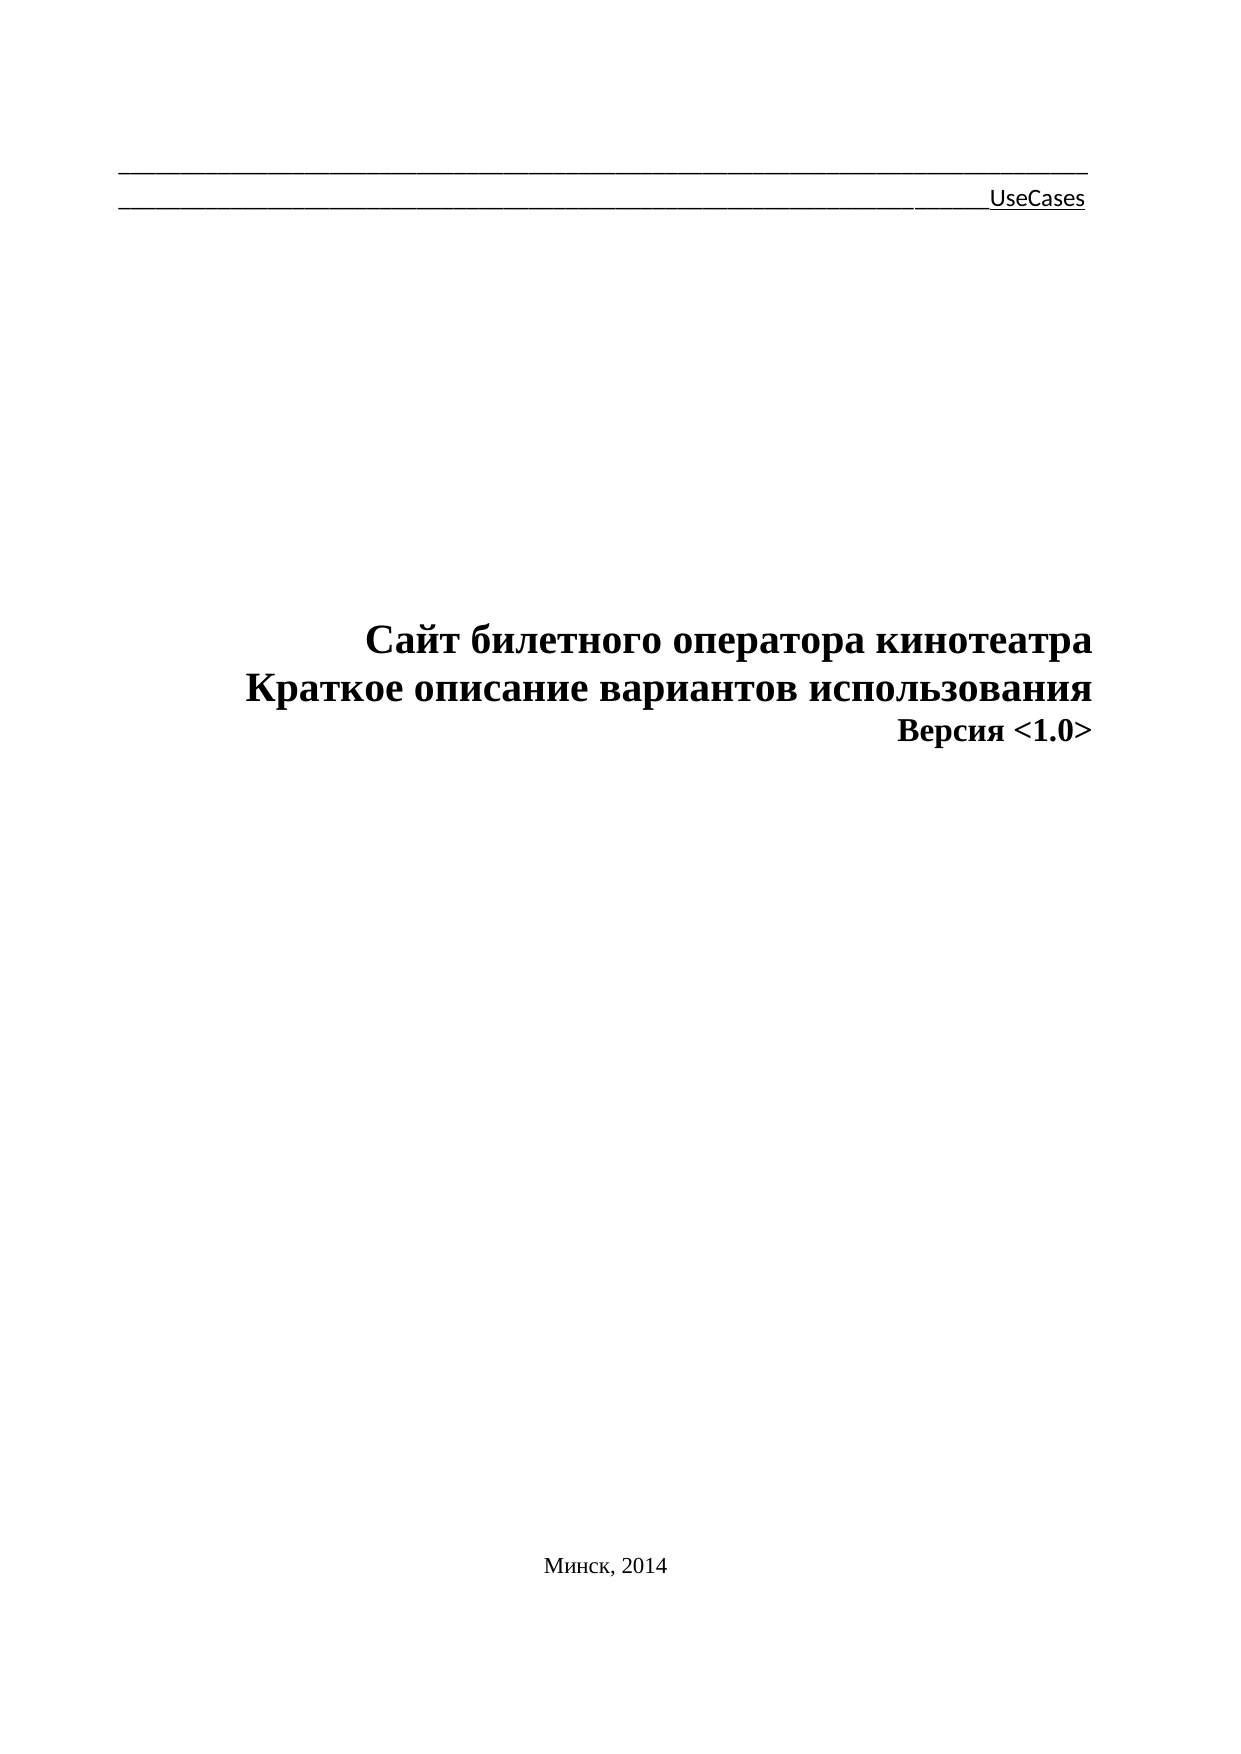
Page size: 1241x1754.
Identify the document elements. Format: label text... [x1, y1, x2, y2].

text Сайт билетного оператора кинотеатра [118, 614, 1093, 662]
text Краткое описание вариантов использования [118, 662, 1093, 710]
text Версия <1.0> [118, 710, 1093, 749]
text ____________________________________________________________________________________________________________________________________________________UseCases [118, 148, 1093, 213]
text Минск, 2014 [118, 1552, 1093, 1578]
